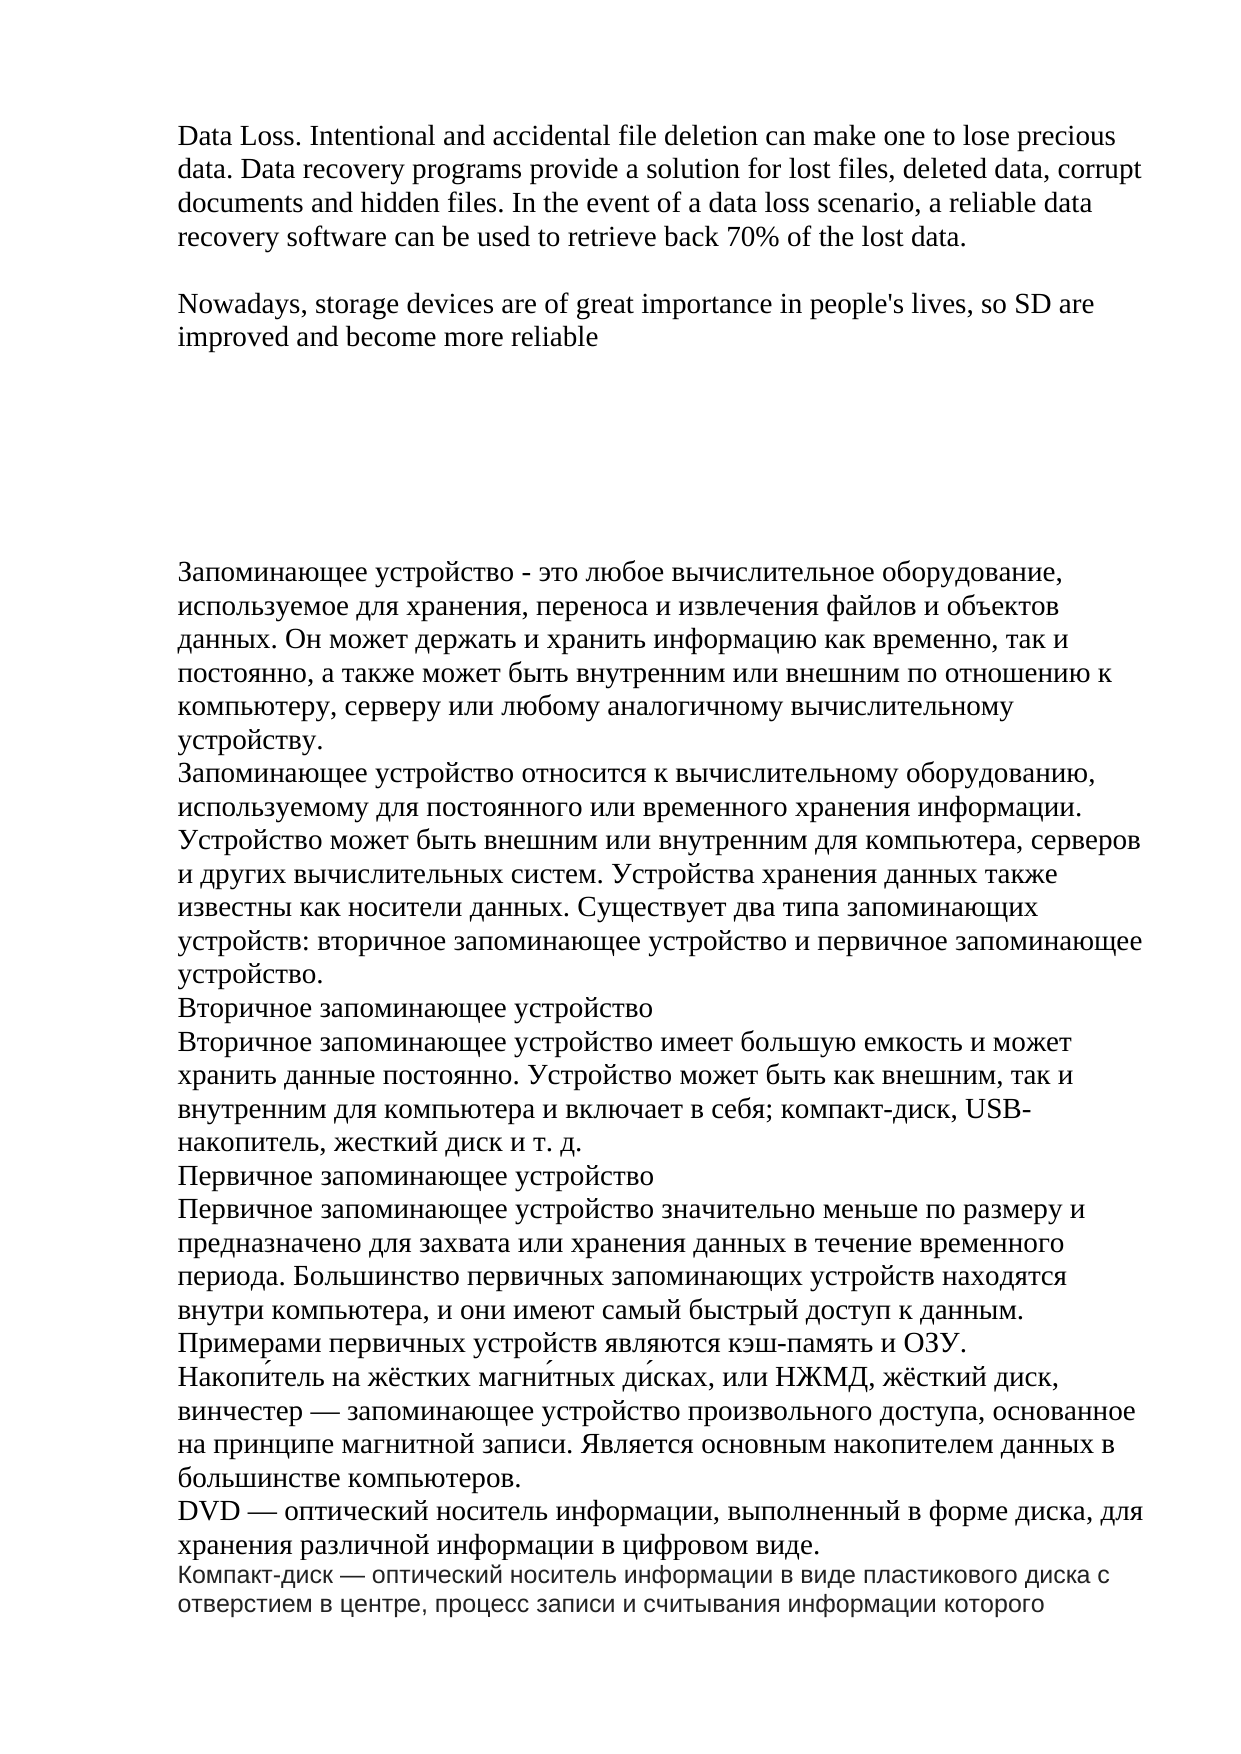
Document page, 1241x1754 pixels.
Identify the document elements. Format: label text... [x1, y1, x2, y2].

text Nowadays, storage devices are of great importance in people's lives, so SD are improved and become more reliable [177, 286, 1152, 353]
text Вторичное запоминающее устройство имеет большую емкость и может хранить данные постоянно. Устройство может быть как внешним, так и внутренним для компьютера и включает в себя; компакт-диск, USB-накопитель, жесткий диск и т. д. [177, 1024, 1152, 1158]
text Запоминающее устройство - это любое вычислительное оборудование, используемое для хранения, переноса и извлечения файлов и объектов данных. Он может держать и хранить информацию как временно, так и постоянно, а также может быть внутренним или внешним по отношению к компьютеру, серверу или любому аналогичному вычислительному устройству. [177, 554, 1152, 755]
text Вторичное запоминающее устройство [177, 990, 1152, 1024]
text Запоминающее устройство относится к вычислительному оборудованию, используемому для постоянного или временного хранения информации. Устройство может быть внешним или внутренним для компьютера, серверов и других вычислительных систем. Устройства хранения данных также известны как носители данных. Существует два типа запоминающих устройств: вторичное запоминающее устройство и первичное запоминающее устройство. [177, 755, 1152, 990]
text Первичное запоминающее устройство значительно меньше по размеру и предназначено для захвата или хранения данных в течение временного периода. Большинство первичных запоминающих устройств находятся внутри компьютера, и они имеют самый быстрый доступ к данным. Примерами первичных устройств являются кэш-память и ОЗУ. [177, 1191, 1152, 1359]
text DVD — оптический носитель информации, выполненный в форме диска, для хранения различной информации в цифровом виде. [177, 1493, 1152, 1560]
text Data Loss. Intentional and accidental file deletion can make one to lose precious data. Data recovery programs provide a solution for lost files, deleted data, corrupt documents and hidden files. In the event of a data loss scenario, a reliable data recovery software can be used to retrieve back 70% of the lost data. [177, 118, 1152, 252]
text Накопи́тель на жёстких магни́тных ди́сках, или НЖМД, жёсткий диск, винчестер — запоминающее устройство произвольного доступа, основанное на принципе магнитной записи. Является основным накопителем данных в большинстве компьютеров. [177, 1359, 1152, 1493]
text Первичное запоминающее устройство [177, 1158, 1152, 1191]
